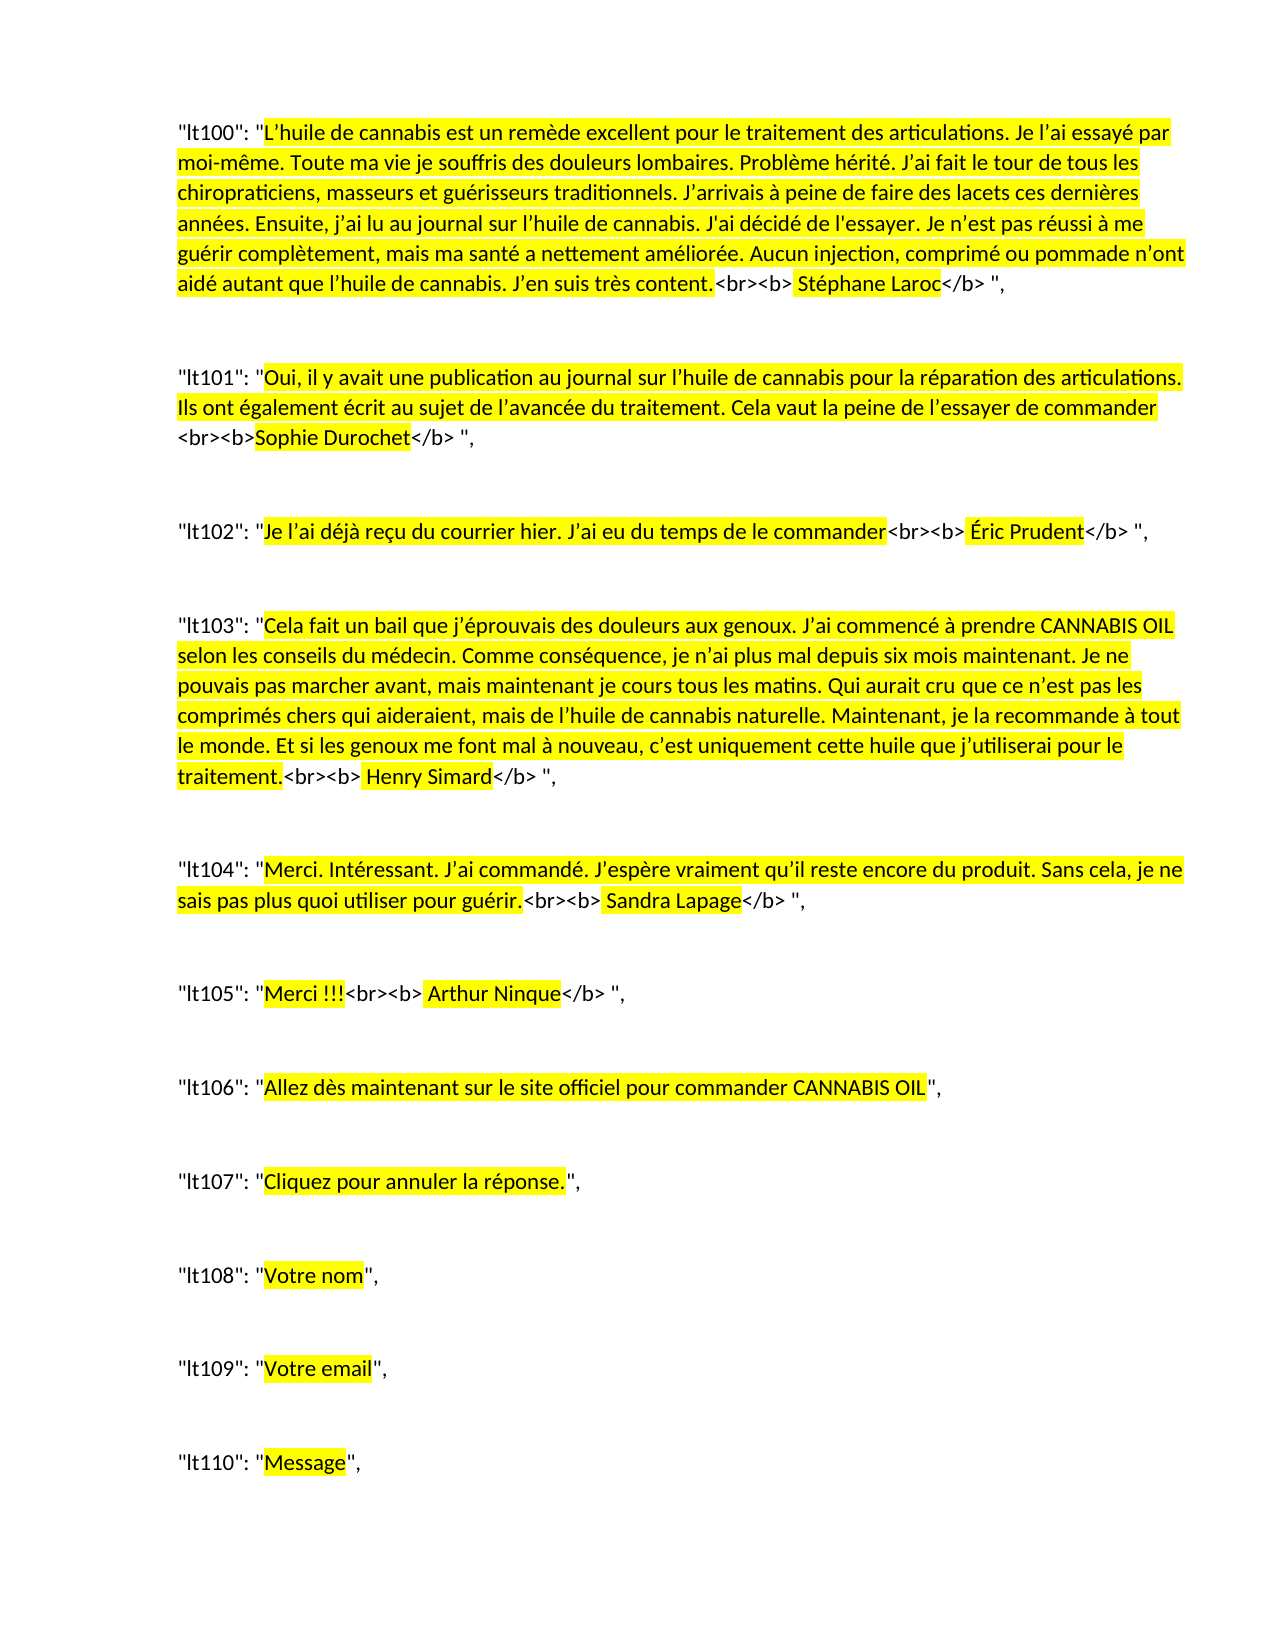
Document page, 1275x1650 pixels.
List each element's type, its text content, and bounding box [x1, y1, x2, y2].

text "lt108": "Votre nom", [364, 1261, 1186, 1289]
text "lt107": "Cliquez pour annuler la réponse.", [566, 1167, 1186, 1195]
text "lt105": "Merci !!!<br><b> Arthur Ninque</b> ", [177, 979, 1186, 1008]
text "lt103": "Cela fait un bail que j’éprouvais des douleurs aux genoux. J’ai commencé à prendre CANNABIS OIL selon les conseils du médecin. Comme conséquence, je n’ai plus mal depuis six mois maintenant. Je ne pouvais pas marcher avant, mais maintenant je cours tous les matins. Qui aurait cru que ce n’est pas les comprimés chers qui aideraient, mais de l’huile de cannabis naturelle. Maintenant, je la recommande à tout le monde. Et si les genoux me font mal à nouveau, c’est uniquement cette huile que j’utiliserai pour le traitement.<br><b> Henry Simard</b> ", [177, 611, 1186, 790]
text "lt106": "Allez dès maintenant sur le site officiel pour commander CANNABIS OIL", [927, 1073, 1186, 1101]
text "lt101": "Oui, il y avait une publication au journal sur l’huile de cannabis pour la réparation des articulations. Ils ont également écrit au sujet de l’avancée du traitement. Cela vaut la peine de l’essayer de commander <br><b>Sophie Durochet</b> ", [177, 363, 1186, 451]
text "lt109": "Votre email", [177, 1354, 1186, 1383]
text "lt100": "L’huile de cannabis est un remède excellent pour le traitement des articulations. Je l’ai essayé par moi-même. Toute ma vie je souffris des douleurs lombaires. Problème hérité. J’ai fait le tour de tous les chiropraticiens, masseurs et guérisseurs traditionnels. J’arrivais à peine de faire des lacets ces dernières années. Ensuite, j’ai lu au journal sur l’huile de cannabis. J'ai décidé de l'essayer. Je n’est pas réussi à me guérir complètement, mais ma santé a nettement améliorée. Aucun injection, comprimé ou pommade n’ont aidé autant que l’huile de cannabis. J’en suis très content.<br><b> Stéphane Laroc</b> ", [177, 118, 1186, 239]
text "lt108": "Votre nom", [177, 1261, 264, 1289]
text "lt110": "Message", [346, 1448, 1186, 1476]
text "lt110": "Message", [177, 1448, 264, 1476]
text "lt104": "Merci. Intéressant. J’ai commandé. J’espère vraiment qu’il reste encore du produit. Sans cela, je ne sais pas plus quoi utiliser pour guérir.<br><b> Sandra Lapage</b> ", [177, 856, 1186, 914]
